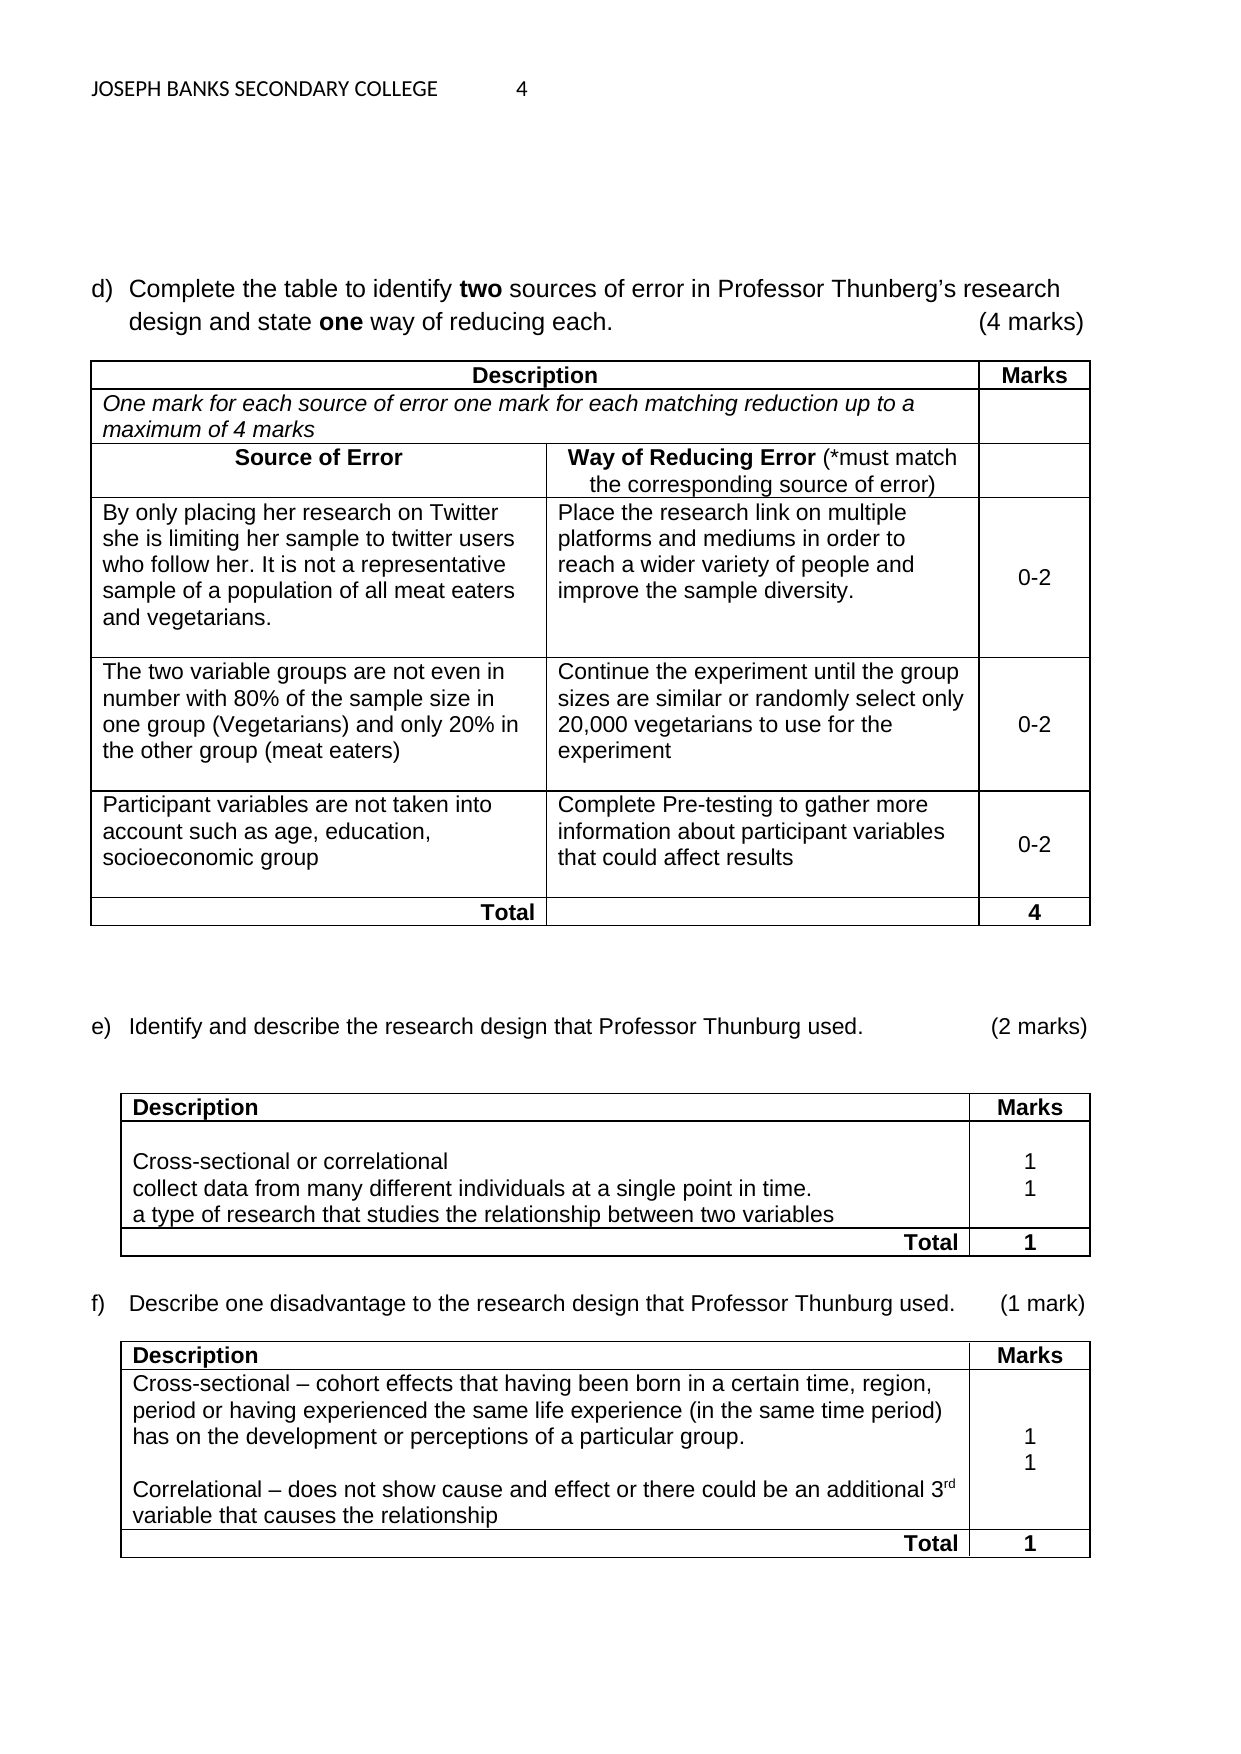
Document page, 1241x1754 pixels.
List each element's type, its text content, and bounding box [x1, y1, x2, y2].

table_cell [980, 390, 1089, 443]
table_cell 1 1 [970, 1370, 1089, 1528]
list Describe one disadvantage to the research design that Professor Thunburg used. (1 mark) [91, 1290, 1090, 1316]
table_header Description [122, 1342, 969, 1369]
table_cell 1 [970, 1229, 1089, 1255]
table_cell Way of Reducing Error (*must match the corresponding source of error) [547, 444, 978, 497]
table_cell [547, 898, 978, 925]
table_header Marks [970, 1342, 1089, 1369]
table_cell 4 [980, 898, 1089, 925]
table_cell Cross-sectional or correlational collect data from many different individuals at a single point in time. a type of research that studies the relationship between two variables [122, 1122, 969, 1227]
table_cell 1 [970, 1530, 1089, 1556]
table_cell The two variable groups are not even in number with 80% of the sample size in one group (Vegetarians) and only 20% in the other group (meat eaters) [92, 658, 546, 790]
table_cell 0-2 [980, 658, 1089, 790]
table_header Marks [970, 1094, 1089, 1120]
list Complete the table to identify two sources of error in Professor Thunberg’s research design and state one way of reducing each. (4 marks) [91, 273, 1090, 335]
table_header Marks [980, 362, 1089, 388]
table_cell Continue the experiment until the group sizes are similar or randomly select only 20,000 vegetarians to use for the experiment [547, 658, 978, 790]
table_cell 0-2 [980, 498, 1089, 657]
table_cell Complete Pre-testing to gather more information about participant variables that could affect results [547, 792, 978, 897]
table_cell 1 1 [970, 1122, 1089, 1227]
table_header Description [92, 362, 978, 388]
table_cell [980, 444, 1089, 497]
table_cell Place the research link on multiple platforms and mediums in order to reach a wider variety of people and improve the sample diversity. [547, 498, 978, 657]
table_cell Participant variables are not taken into account such as age, education, socioeconomic group [92, 792, 546, 897]
table_cell Total [92, 898, 546, 925]
table_cell Total [122, 1530, 969, 1556]
table_cell 0-2 [980, 792, 1089, 897]
list Identify and describe the research design that Professor Thunburg used. (2 marks) [91, 1013, 1090, 1039]
table_cell Cross-sectional – cohort effects that having been born in a certain time, region, period or having experienced the same life experience (in the same time period) has on the development or perceptions of a particular group. Correlational – does not show cause and effect or there could be an additional 3rd variable that causes the relationship [122, 1370, 969, 1528]
table_cell One mark for each source of error one mark for each matching reduction up to a maximum of 4 marks [92, 390, 978, 443]
table_header Description [122, 1094, 969, 1120]
table_cell By only placing her research on Twitter she is limiting her sample to twitter users who follow her. It is not a representative sample of a population of all meat eaters and vegetarians. [92, 498, 546, 657]
table_cell Source of Error [92, 444, 546, 497]
table_cell Total [122, 1229, 969, 1255]
